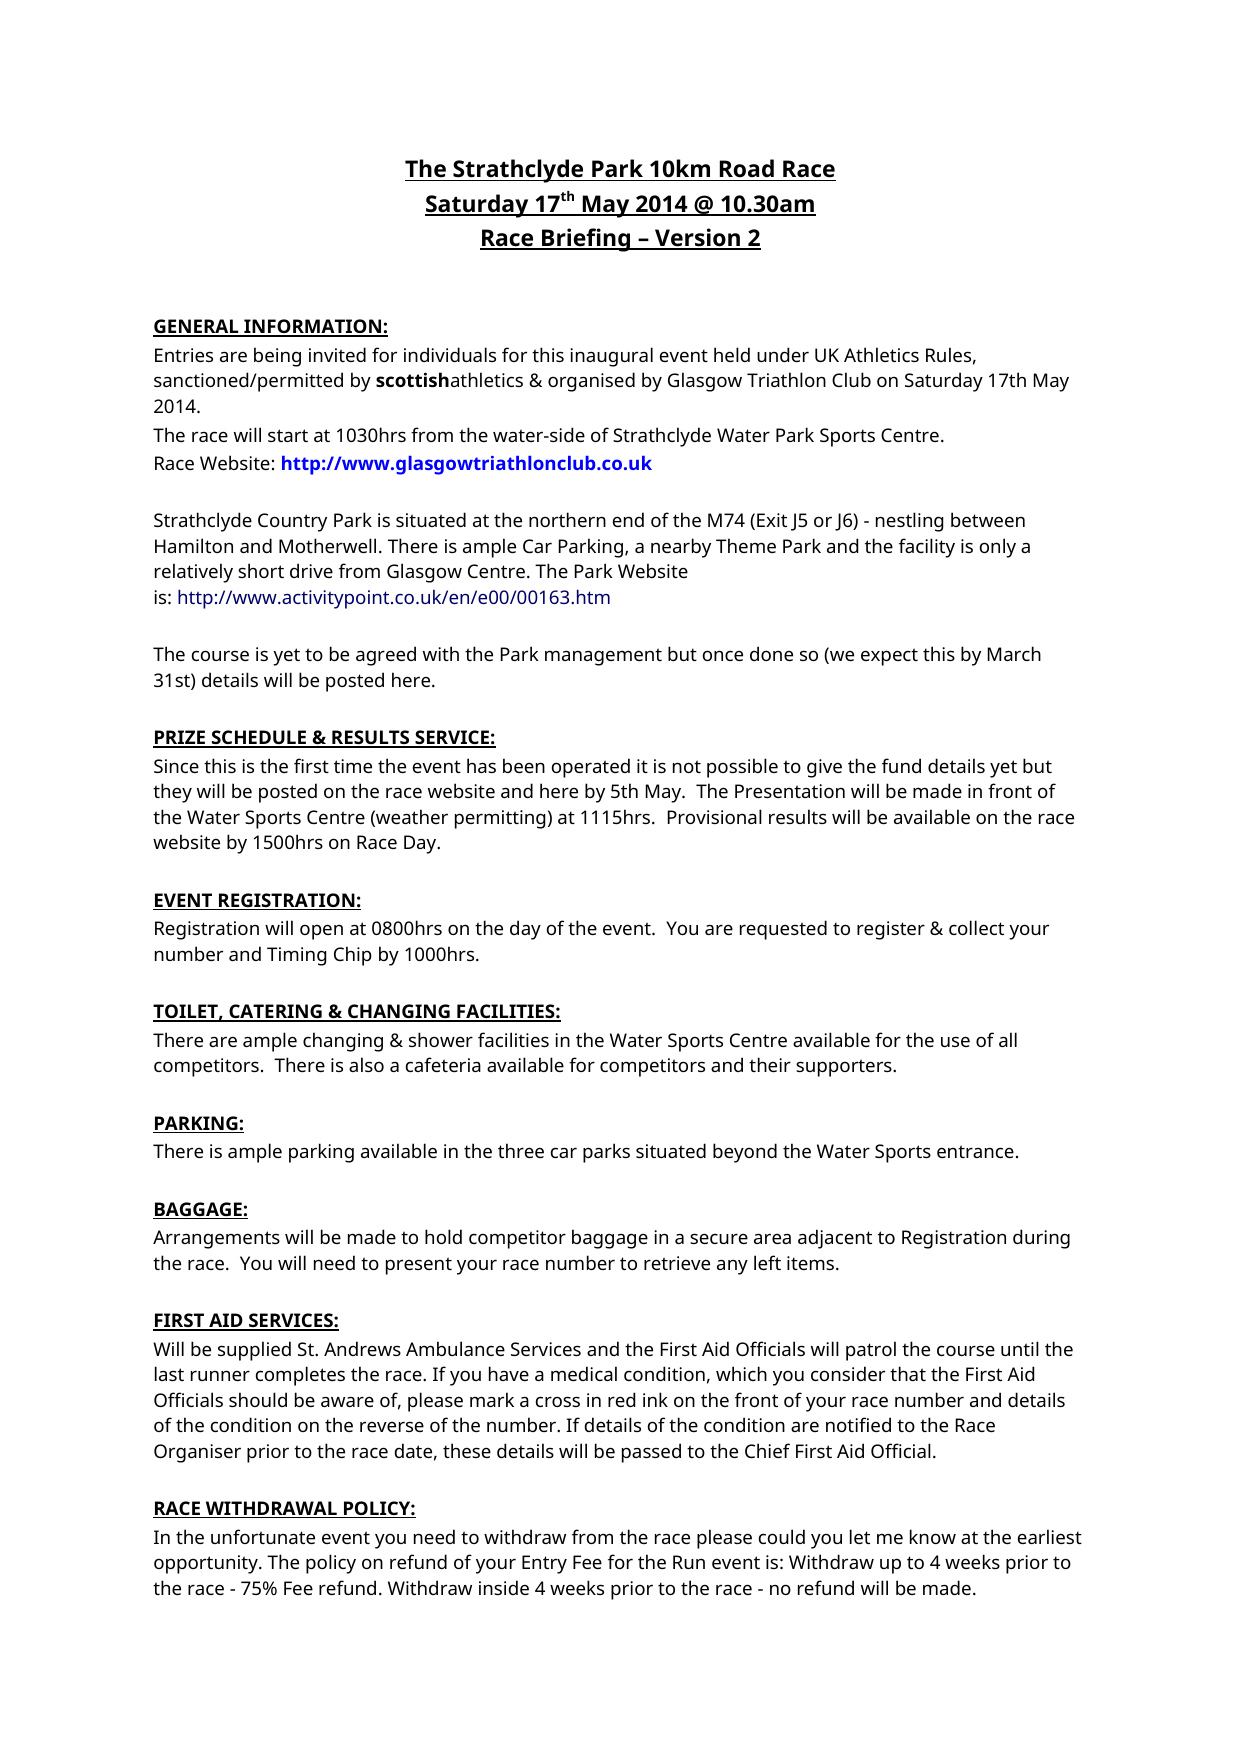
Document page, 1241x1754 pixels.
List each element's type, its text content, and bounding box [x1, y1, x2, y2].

text Race Briefing – Version 2 [153, 222, 1087, 253]
text GENERAL INFORMATION: [153, 313, 1087, 339]
text Will be supplied St. Andrews Ambulance Services and the First Aid Officials will patrol the course until the last runner completes the race. If you have a medical condition, which you consider that the First Aid Officials should be aware of, please mark a cross in red ink on the front of your race number and details of the condition on the reverse of the number. If details of the condition are notified to the Race Organiser prior to the race date, these details will be passed to the Chief First Aid Official. [153, 1336, 1087, 1463]
text Registration will open at 0800hrs on the day of the event. You are requested to register & collect your number and Timing Chip by 1000hrs. [153, 916, 1087, 967]
text Strathclyde Country Park is situated at the northern end of the M74 (Exit J5 or J6) - nestling between Hamilton and Motherwell. There is ample Car Parking, a nearby Theme Park and the facility is only a relatively short drive from Glasgow Centre. The Park Website is: http://www.activitypoint.co.uk/en/e00/00163.htm [153, 508, 1087, 610]
text Entries are being invited for individuals for this inaugural event held under UK Athletics Rules, sanctioned/permitted by scottishathletics & organised by Glasgow Triathlon Club on Saturday 17th May 2014. [153, 342, 1087, 419]
text PRIZE SCHEDULE & RESULTS SERVICE: [153, 724, 1087, 750]
text RACE WITHDRAWAL POLICY: [153, 1495, 1087, 1521]
text There are ample changing & shower facilities in the Water Sports Centre available for the use of all competitors. There is also a cafeteria available for competitors and their supporters. [153, 1027, 1087, 1078]
text EVENT REGISTRATION: [153, 887, 1087, 912]
text Race Website: http://www.glasgowtriathlonclub.co.uk [153, 451, 1087, 476]
text The Strathclyde Park 10km Road Race [153, 153, 1087, 184]
text There is ample parking available in the three car parks situated beyond the Water Sports entrance. [153, 1138, 1087, 1164]
text Since this is the first time the event has been operated it is not possible to give the fund details yet but they will be posted on the race website and here by 5th May. The Presentation will be made in front of the Water Sports Centre (weather permitting) at 1115hrs. Provisional results will be available on the race website by 1500hrs on Race Day. [153, 753, 1087, 855]
text FIRST AID SERVICES: [153, 1307, 1087, 1333]
text Saturday 17th May 2014 @ 10.30am [153, 187, 1087, 219]
text Arrangements will be made to hold competitor baggage in a secure area adjacent to Registration during the race. You will need to present your race number to retrieve any left items. [153, 1224, 1087, 1276]
text The race will start at 1030hrs from the water-side of Strathclyde Water Park Sports Centre. [153, 422, 1087, 447]
text In the unfortunate event you need to withdraw from the race please could you let me know at the earliest opportunity. The policy on refund of your Entry Fee for the Run event is: Withdraw up to 4 weeks prior to the race - 75% Fee refund. Withdraw inside 4 weeks prior to the race - no refund will be made. [153, 1524, 1087, 1601]
text BAGGAGE: [153, 1196, 1087, 1221]
text PARKING: [153, 1110, 1087, 1135]
text The course is yet to be agreed with the Park management but once done so (we expect this by March 31st) details will be posted here. [153, 642, 1087, 693]
text TOILET, CATERING & CHANGING FACILITIES: [153, 998, 1087, 1024]
